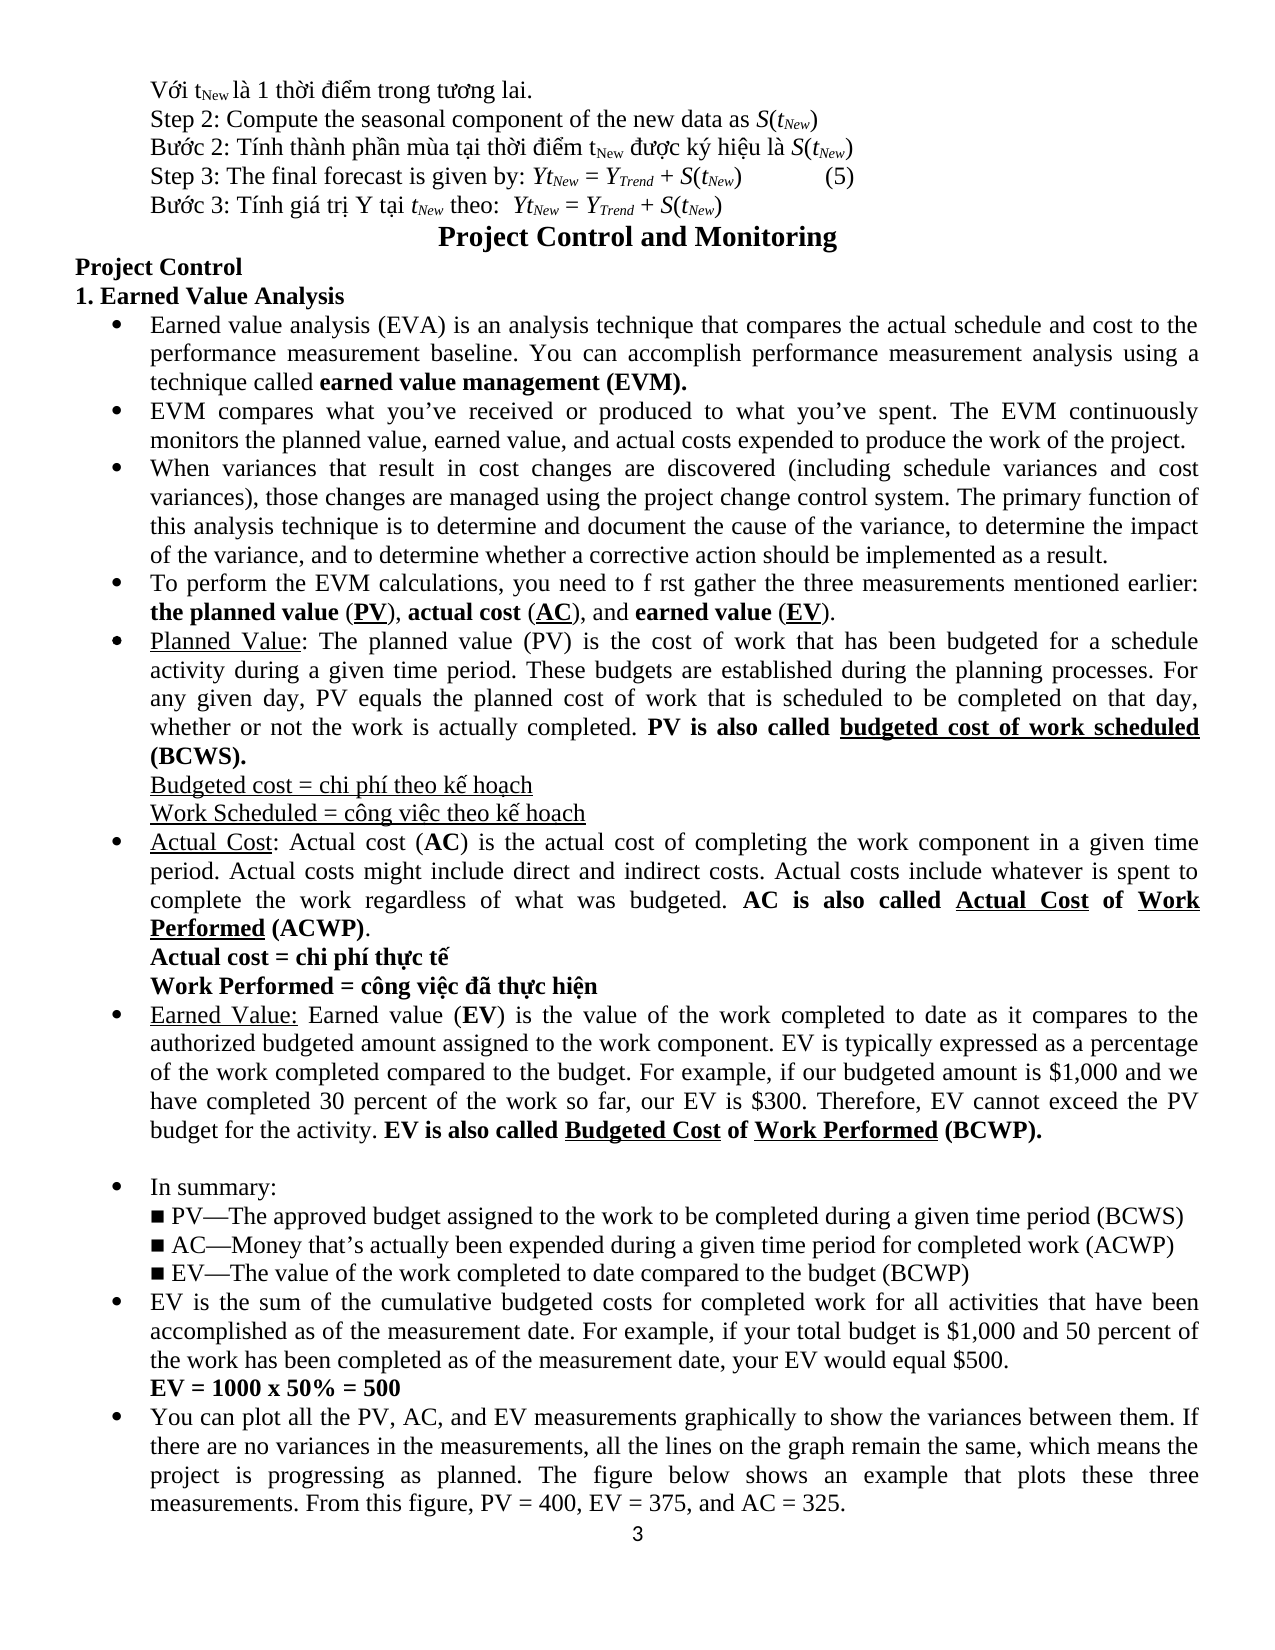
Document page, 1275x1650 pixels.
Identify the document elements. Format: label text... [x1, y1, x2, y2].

list Earned value analysis (EVA) is an analysis technique that compares the actual schedule and cost to the performance measurement baseline. You can accomplish performance measurement analysis using a technique called earned value management (EVM). [112, 310, 1200, 396]
list Work Scheduled = công việc theo kế hoạch [150, 798, 1200, 827]
list Work Performed = công việc đã thực hiện [150, 971, 1200, 1000]
list ■ AC—Money that’s actually been expended during a given time period for completed work (ACWP) [150, 1230, 1200, 1258]
text 1. Earned Value Analysis [75, 281, 1200, 310]
list EV is the sum of the cumulative budgeted costs for completed work for all activities that have been accomplished as of the measurement date. For example, if your total budget is $1,000 and 50 percent of the work has been completed as of the measurement date, your EV would equal $500. [112, 1287, 1200, 1373]
list EV = 1000 x 50% = 500 [150, 1373, 1200, 1402]
list EVM compares what you’ve received or produced to what you’ve spent. The EVM continuously monitors the planned value, earned value, and actual costs expended to produce the work of the project. [112, 396, 1200, 453]
list Actual Cost: Actual cost (AC) is the actual cost of completing the work component in a given time period. Actual costs might include direct and indirect costs. Actual costs include whatever is spent to complete the work regardless of what was budgeted. AC is also called Actual Cost of Work Performed (ACWP). [112, 827, 1200, 942]
list In summary: [112, 1172, 1200, 1201]
list To perform the EVM calculations, you need to f rst gather the three measurements mentioned earlier: the planned value (PV), actual cost (AC), and earned value (EV). [112, 568, 1200, 626]
text Bước 2: Tính thành phần mùa tại thời điểm tNew được ký hiệu là S(tNew) [150, 132, 1200, 161]
text Project Control and Monitoring [75, 219, 1200, 252]
text Với tNew là 1 thời điểm trong tương lai. [150, 75, 1200, 104]
list Actual cost = chi phí thực tế [150, 942, 1200, 971]
list Budgeted cost = chi phí theo kế hoạch [150, 770, 1200, 798]
list Planned Value: The planned value (PV) is the cost of work that has been budgeted for a schedule activity during a given time period. These budgets are established during the planning processes. For any given day, PV equals the planned cost of work that is scheduled to be completed on that day, whether or not the work is actually completed. PV is also called budgeted cost of work scheduled (BCWS). [112, 626, 1200, 770]
text Step 2: Compute the seasonal component of the new data as S(tNew) [150, 104, 1200, 132]
list Earned Value: Earned value (EV) is the value of the work completed to date as it compares to the authorized budgeted amount assigned to the work component. EV is typically expressed as a percentage of the work completed compared to the budget. For example, if our budgeted amount is $1,000 and we have completed 30 percent of the work so far, our EV is $300. Therefore, EV cannot exceed the PV budget for the activity. EV is also called Budgeted Cost of Work Performed (BCWP). [112, 1000, 1200, 1143]
text Bước 3: Tính giá trị Y tại tNew theo: YtNew = YTrend + S(tNew) [75, 190, 1200, 219]
list ■ EV—The value of the work completed to date compared to the budget (BCWP) [150, 1258, 1200, 1287]
list When variances that result in cost changes are discovered (including schedule variances and cost variances), those changes are managed using the project change control system. The primary function of this analysis technique is to determine and document the cause of the variance, to determine the impact of the variance, and to determine whether a corrective action should be implemented as a result. [112, 453, 1200, 568]
text Project Control [75, 252, 1200, 281]
list ■ PV—The approved budget assigned to the work to be completed during a given time period (BCWS) [150, 1201, 1200, 1230]
list You can plot all the PV, AC, and EV measurements graphically to show the variances between them. If there are no variances in the measurements, all the lines on the graph remain the same, which means the project is progressing as planned. The figure below shows an example that plots these three measurements. From this figure, PV = 400, EV = 375, and AC = 325. [112, 1402, 1200, 1517]
